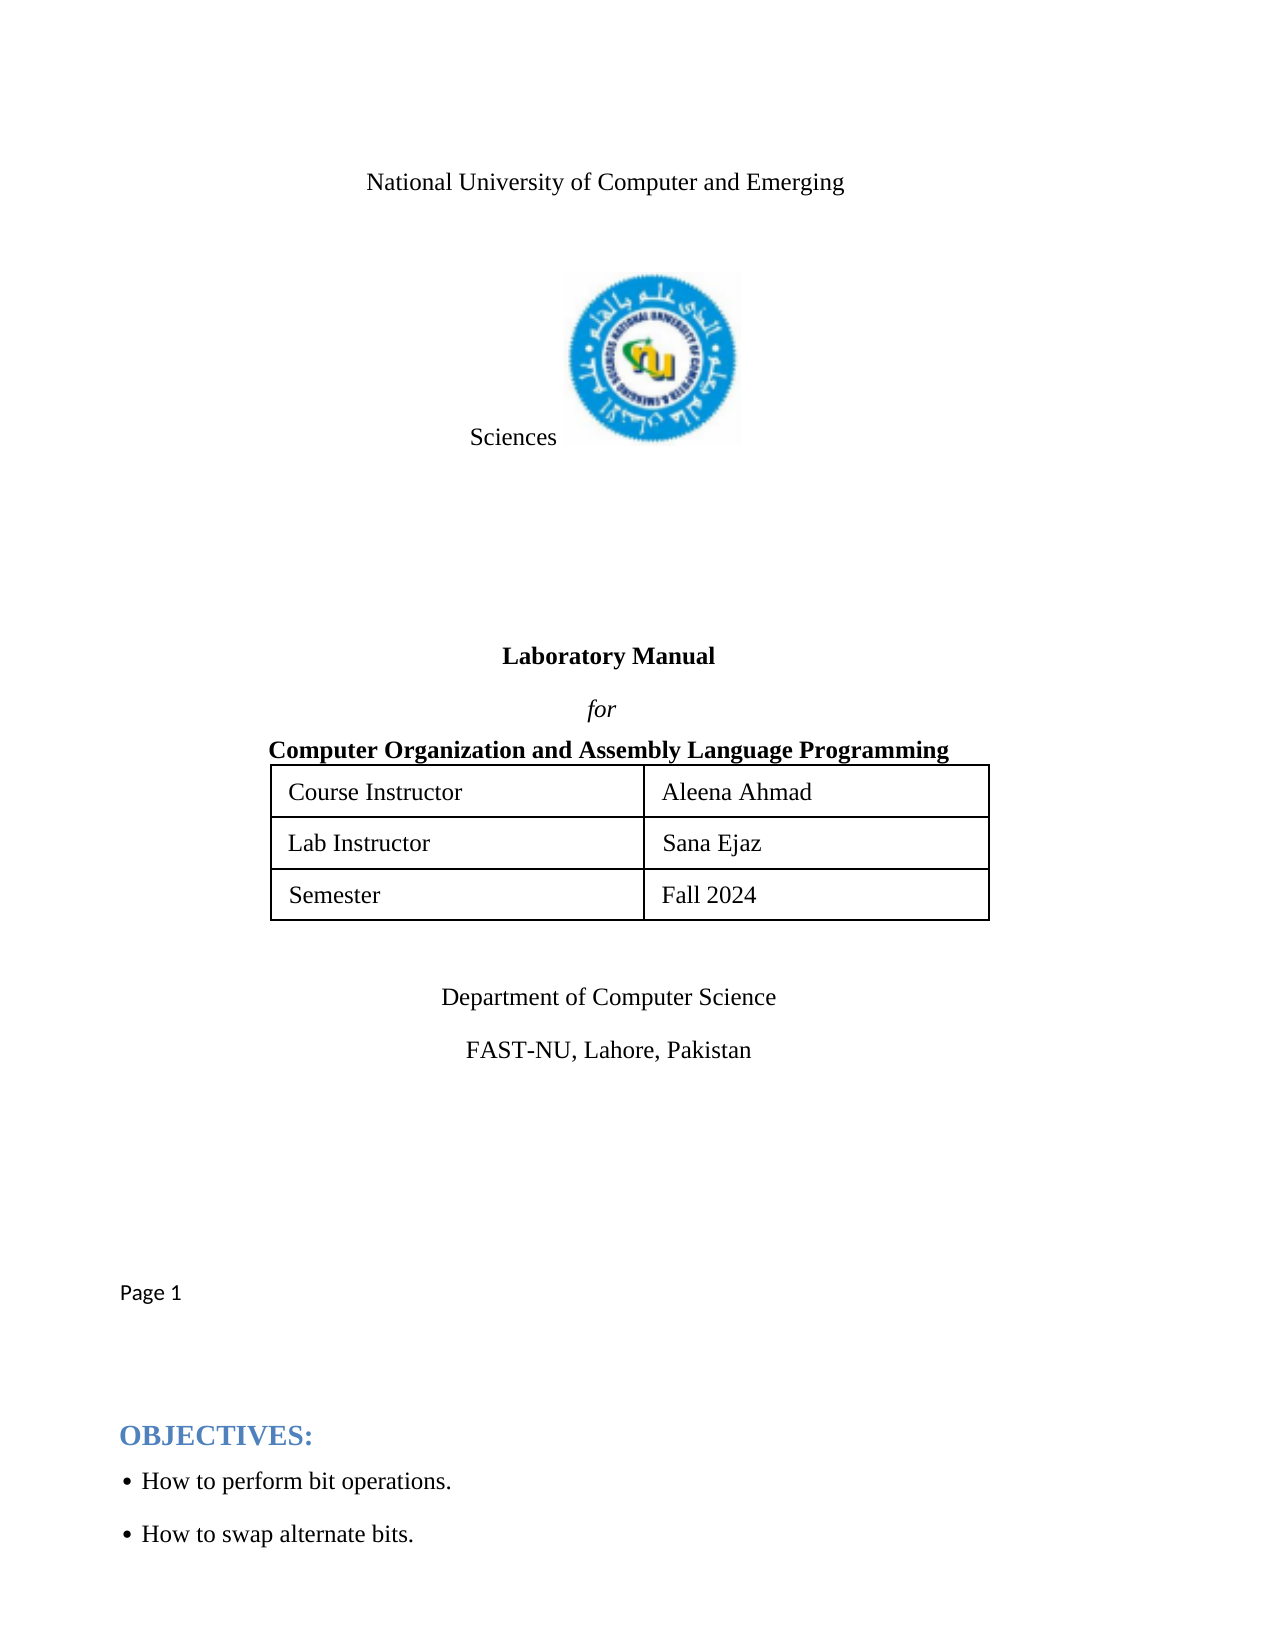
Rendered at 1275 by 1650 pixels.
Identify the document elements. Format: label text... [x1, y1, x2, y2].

text Department of Computer Science [118, 982, 1099, 1011]
table_cell Fall 2024 [645, 870, 988, 919]
table_cell Sana Ejaz [645, 818, 988, 868]
text for [587, 694, 1099, 723]
text ∙ How to swap alternate bits. [119, 1505, 1099, 1557]
table_header Aleena Ahmad [645, 766, 988, 816]
text Page 1 [120, 1278, 1099, 1306]
text Computer Organization and Assembly Language Programming [118, 736, 1099, 764]
text Laboratory Manual [118, 641, 1099, 670]
text OBJECTIVES: [119, 1418, 1099, 1452]
text ∙ How to perform bit operations. [119, 1453, 1099, 1504]
text National University of Computer and Emerging Sciences [319, 167, 891, 451]
table_header Course Instructor [272, 766, 643, 816]
table_cell Lab Instructor [272, 818, 643, 868]
text FAST-NU, Lahore, Pakistan [118, 1035, 1099, 1064]
picture [563, 272, 742, 446]
table_cell Semester [272, 870, 643, 919]
